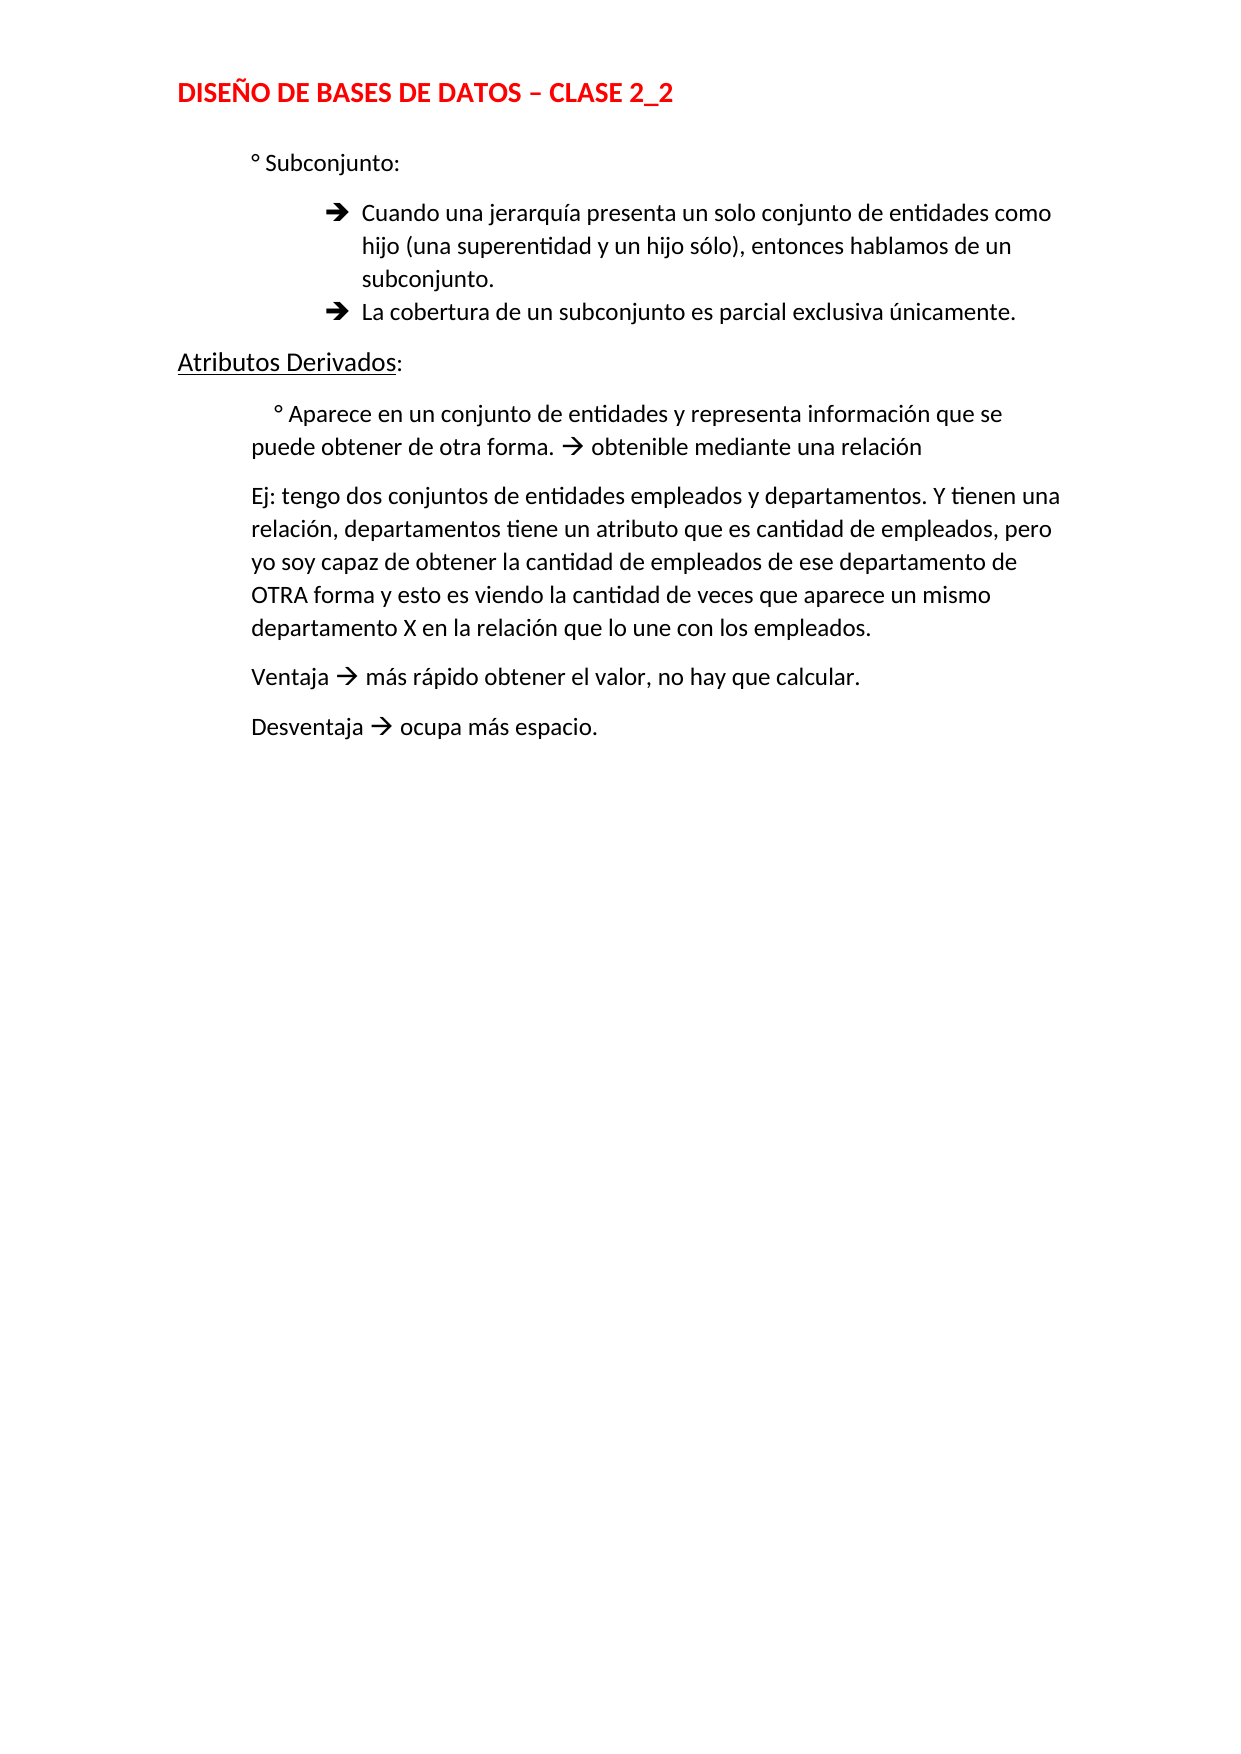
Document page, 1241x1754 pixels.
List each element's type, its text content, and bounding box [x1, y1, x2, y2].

list Cuando una jerarquía presenta un solo conjunto de entidades como hijo (una superentidad y un hijo sólo), entonces hablamos de un subconjunto. [324, 197, 1063, 293]
text Atributos Derivados: [177, 346, 1063, 378]
text ° Subconjunto: [177, 148, 1063, 178]
text Ej: tengo dos conjuntos de entidades empleados y departamentos. Y tienen una relación, departamentos tiene un atributo que es cantidad de empleados, pero yo soy capaz de obtener la cantidad de empleados de ese departamento de OTRA forma y esto es viendo la cantidad de veces que aparece un mismo departamento X en la relación que lo une con los empleados. [251, 480, 1063, 642]
text ° Aparece en un conjunto de entidades y representa información que se puede obtener de otra forma. obtenible mediante una relación [251, 398, 1063, 461]
text Ventaja más rápido obtener el valor, no hay que calcular. [251, 662, 1063, 692]
text Desventaja ocupa más espacio. [251, 711, 1063, 742]
list La cobertura de un subconjunto es parcial exclusiva únicamente. [324, 296, 1063, 326]
